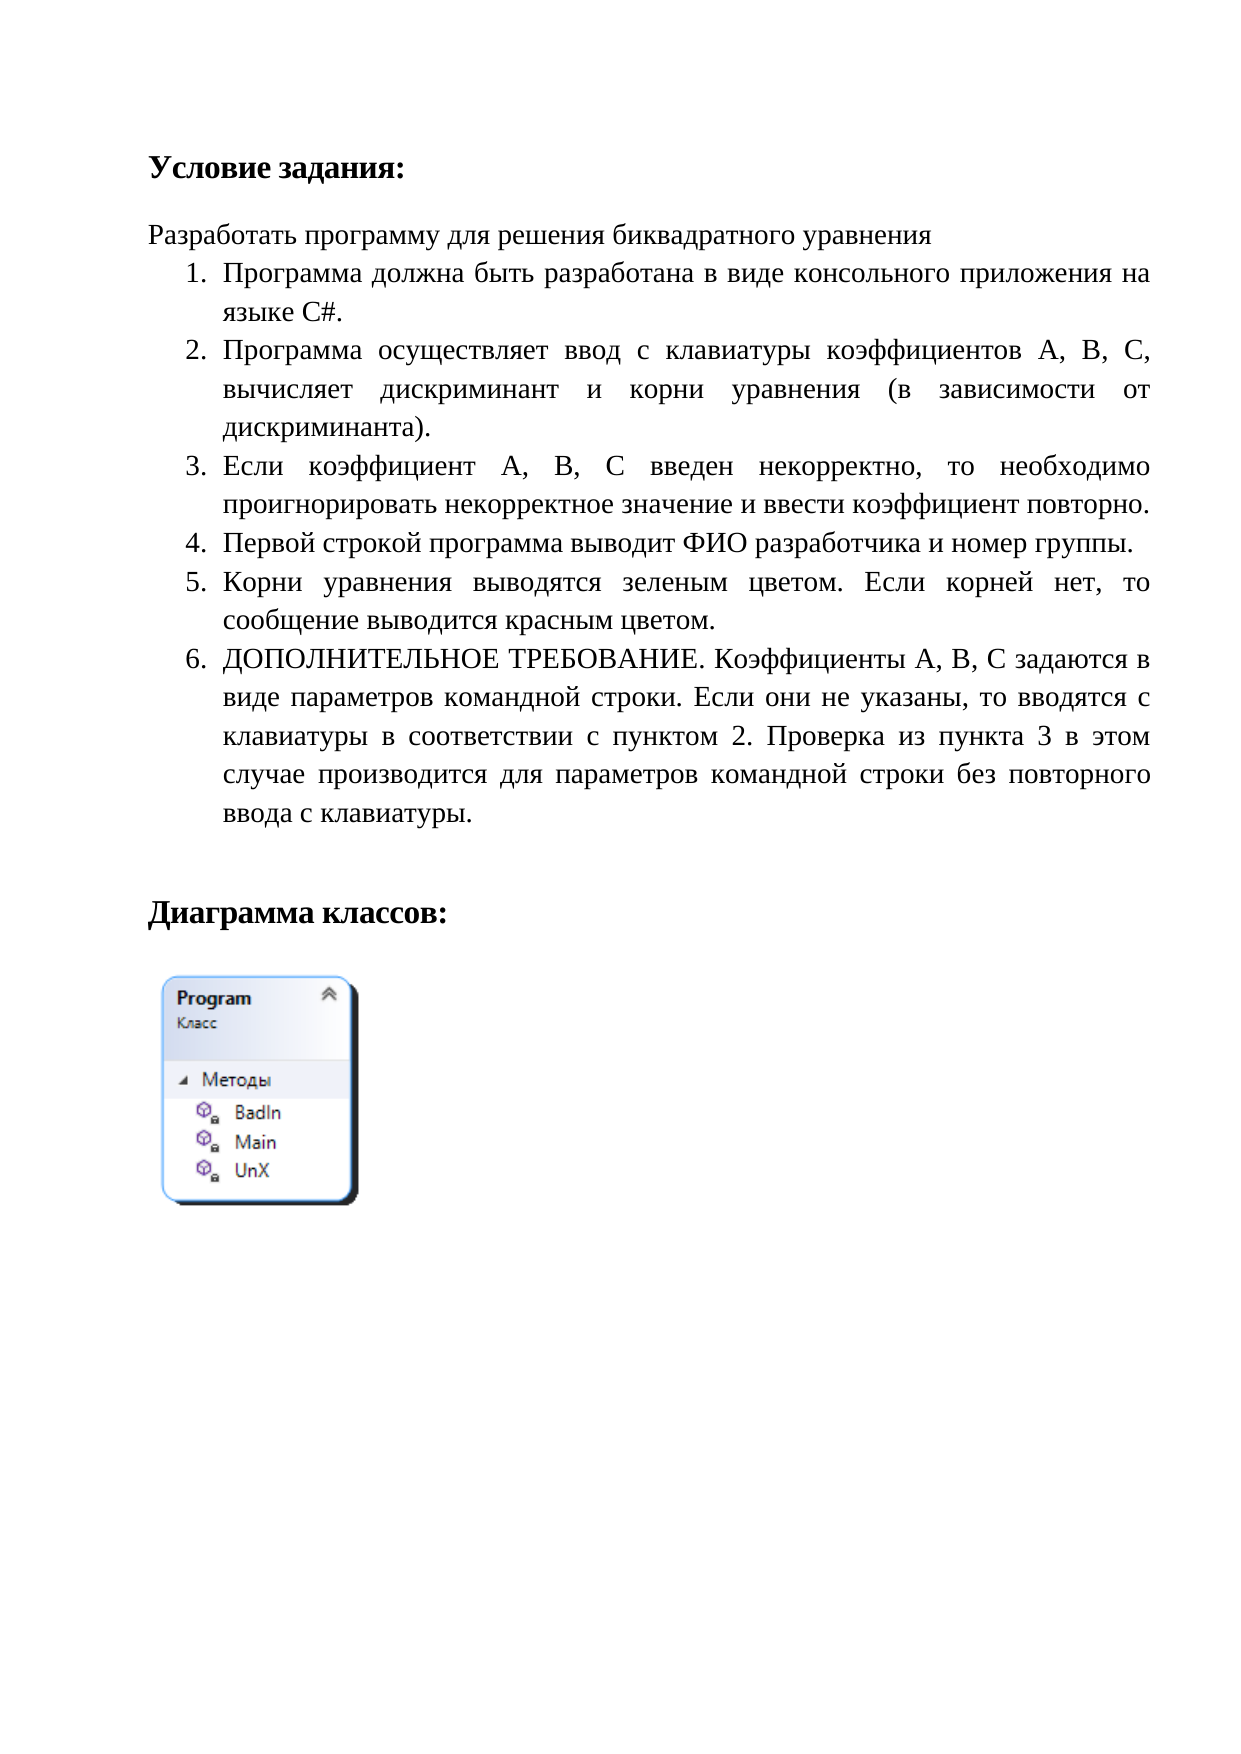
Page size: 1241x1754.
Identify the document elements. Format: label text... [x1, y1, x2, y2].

list Если коэффициент А, В, С введен некорректно, то необходимо проигнорировать некорректное значение и ввести коэффициент повторно. [185, 448, 1152, 520]
list Программа осуществляет ввод с клавиатуры коэффициентов А, В, С, вычисляет дискриминант и корни уравнения (в зависимости от дискриминанта). [185, 332, 1152, 443]
list ДОПОЛНИТЕЛЬНОЕ ТРЕБОВАНИЕ. Коэффициенты А, В, С задаются в виде параметров командной строки. Если они не указаны, то вводятся с клавиатуры в соответствии с пунктом 2. Проверка из пункта 3 в этом случае производится для параметров командной строки без повторного ввода с клавиатуры. [185, 641, 1152, 828]
list Корни уравнения выводятся зеленым цветом. Если корней нет, то сообщение выводится красным цветом. [185, 564, 1152, 636]
text Диаграмма классов: [148, 893, 1152, 931]
text Условие задания: [148, 148, 1152, 186]
list Первой строкой программа выводит ФИО разработчика и номер группы. [185, 525, 1152, 559]
text Разработать программу для решения биквадратного уравнения [148, 217, 1152, 250]
list Программа должна быть разработана в виде консольного приложения на языке C#. [185, 255, 1152, 327]
picture [147, 961, 365, 1215]
